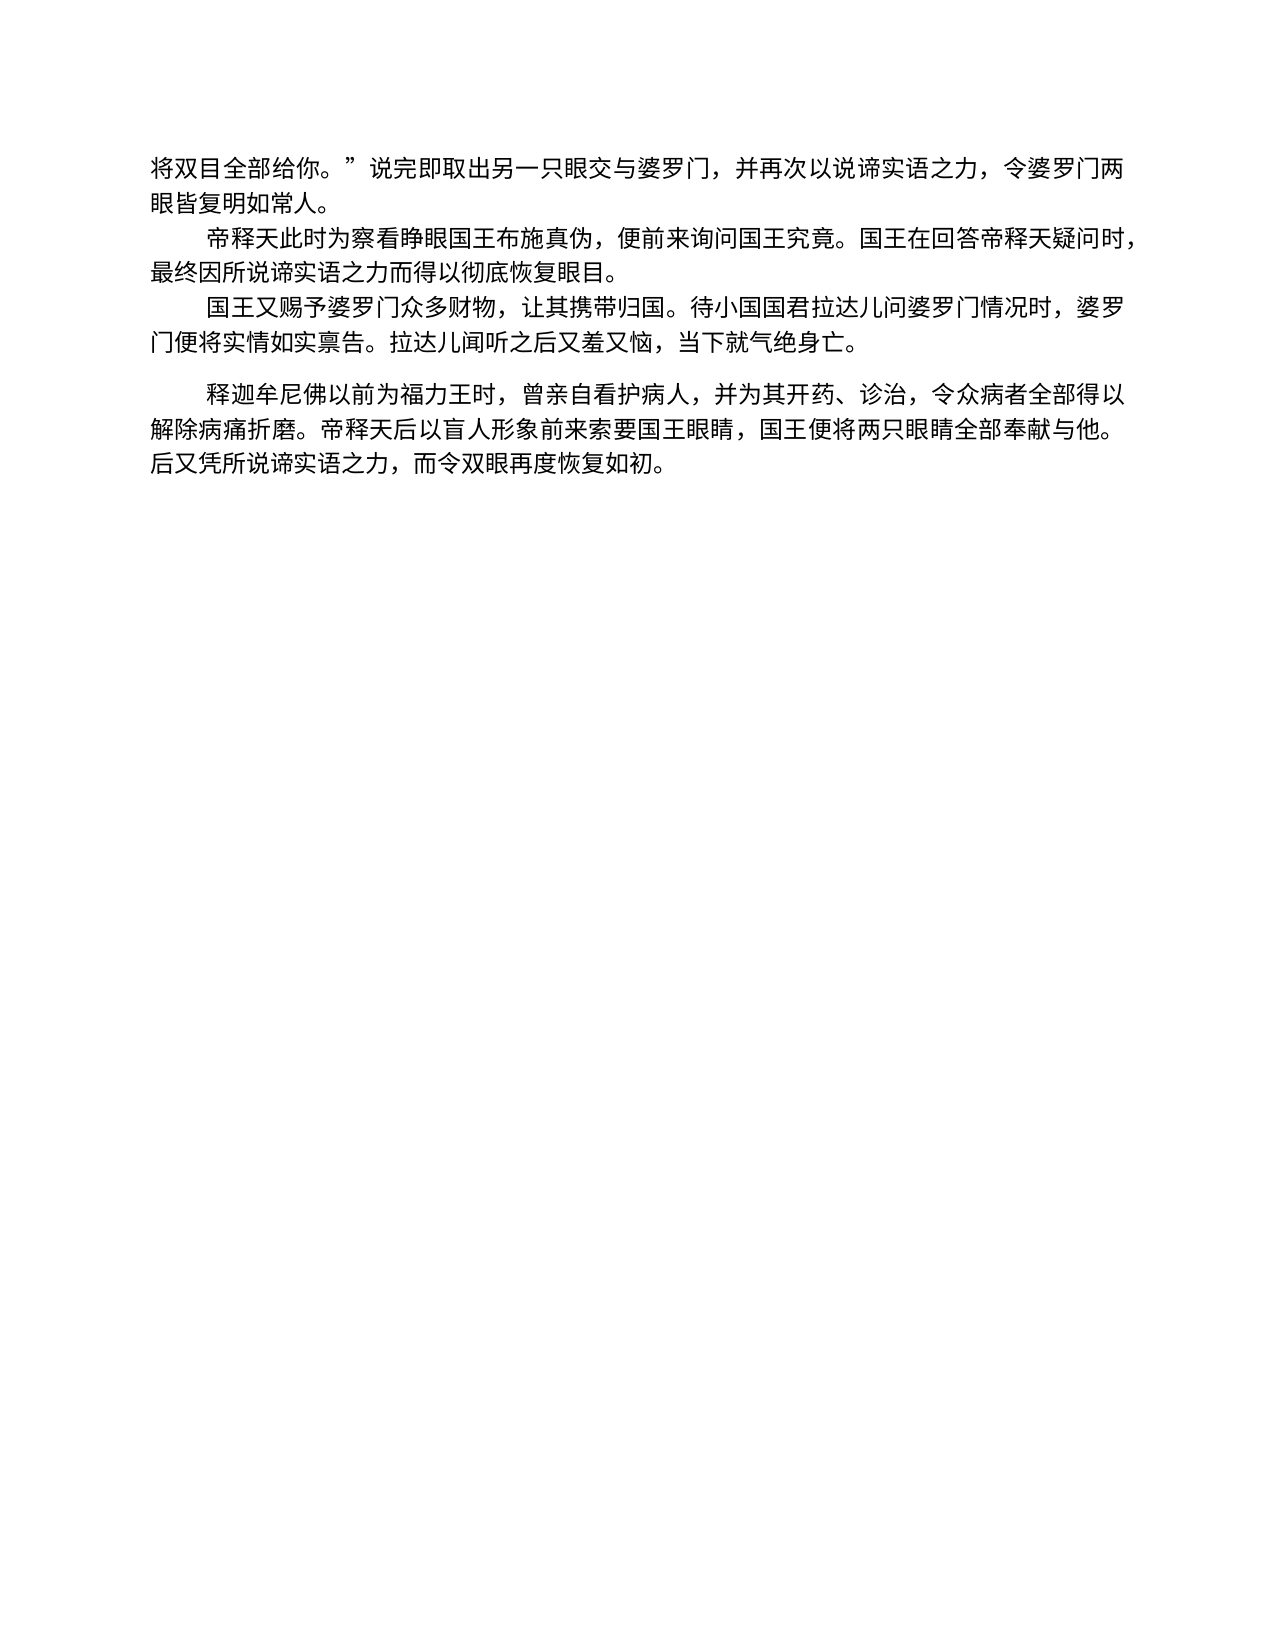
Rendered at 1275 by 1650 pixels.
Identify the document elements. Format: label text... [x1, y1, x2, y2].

text 释迦牟尼佛以前为福力王时，曾亲自看护病人，并为其开药、诊治，令众病者全部得以解除病痛折磨。帝释天后以盲人形象前来索要国王眼睛，国王便将两只眼睛全部奉献与他。后又凭所说谛实语之力，而令双眼再度恢复如初。 [150, 376, 1125, 480]
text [150, 150, 1125, 219]
text 帝释天此时为察看睁眼国王布施真伪，便前来询问国王究竟。国王在回答帝释天疑问时，最终因所说谛实语之力而得以彻底恢复眼目。 [150, 219, 1125, 289]
text 国王又赐予婆罗门众多财物，让其携带归国。待小国国君拉达儿问婆罗门情况时，婆罗门便将实情如实禀告。拉达儿闻听之后又羞又恼，当下就气绝身亡。 [150, 289, 1125, 358]
